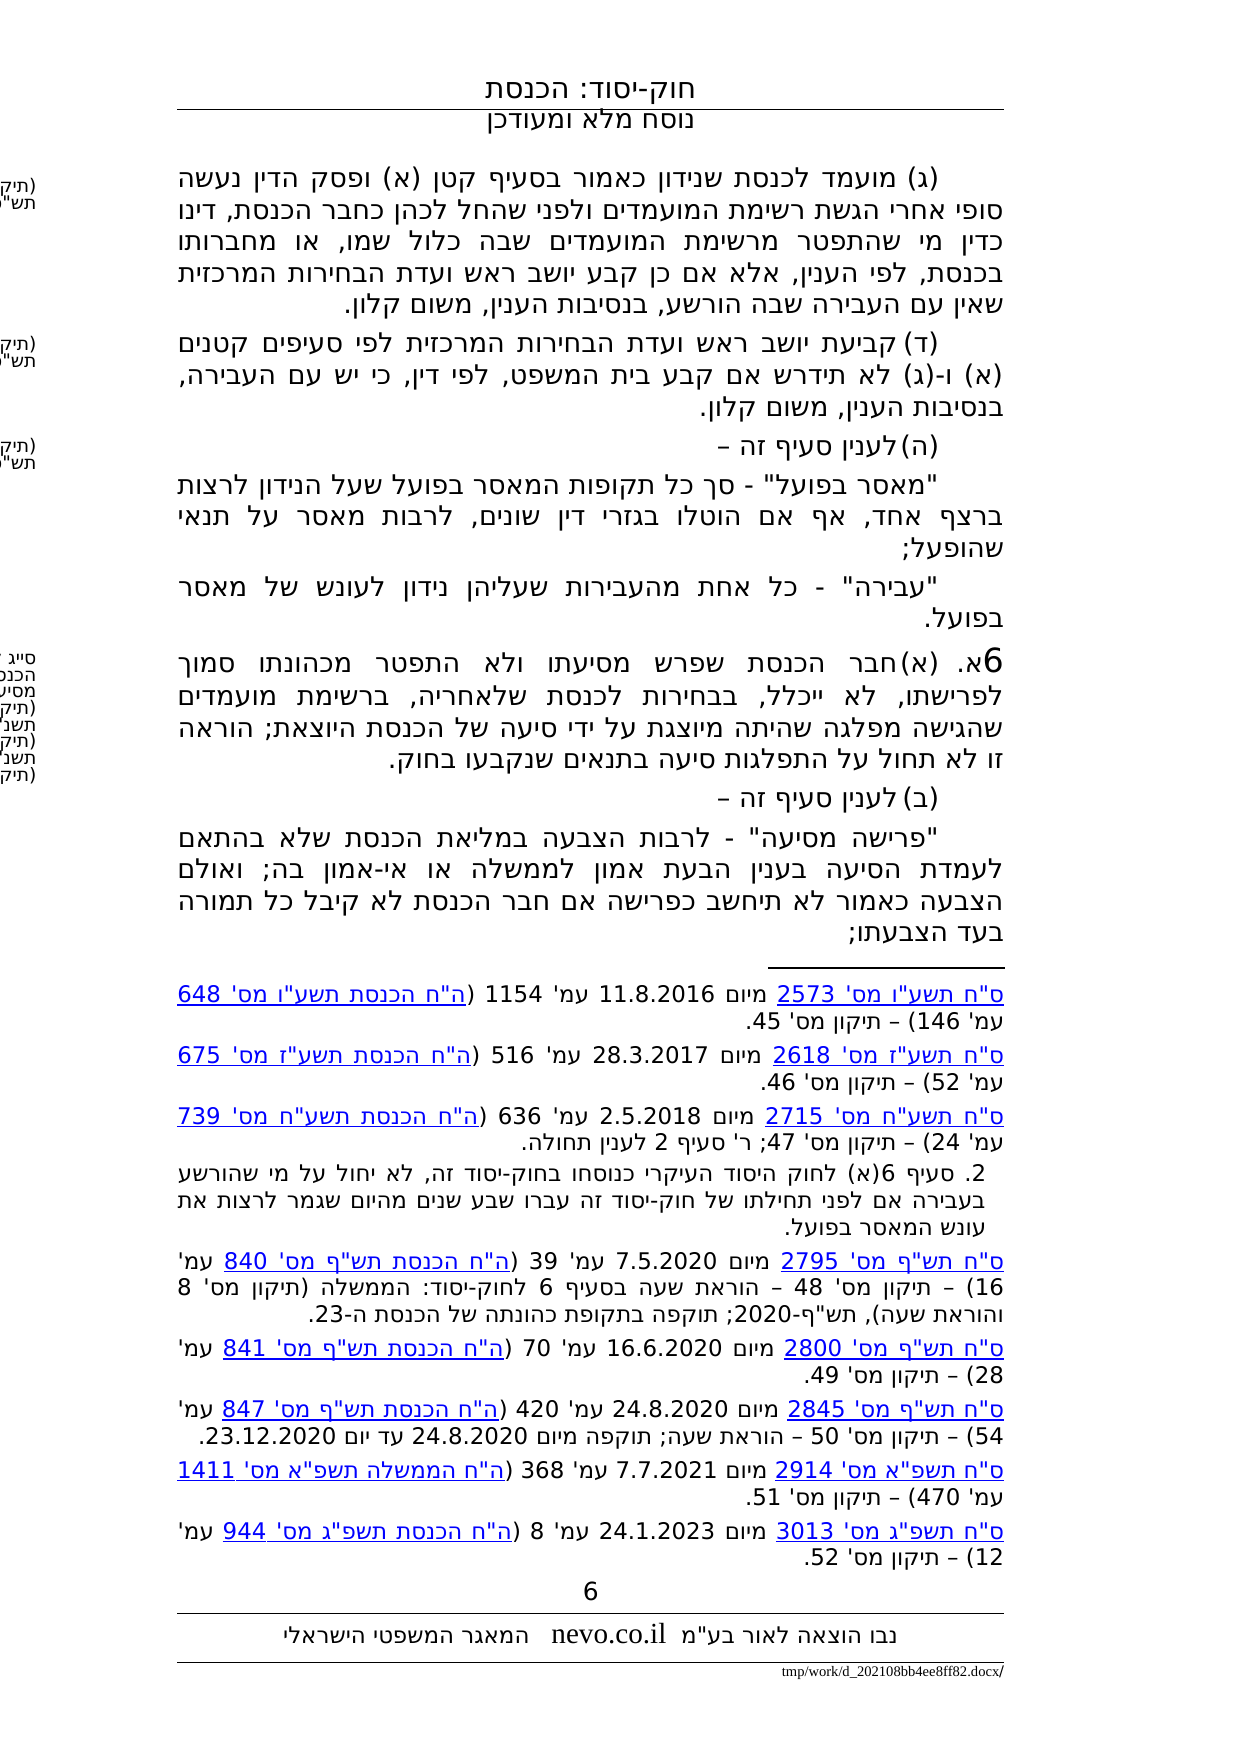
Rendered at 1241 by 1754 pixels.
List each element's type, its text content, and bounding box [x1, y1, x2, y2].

text "עבירה" - כל אחת מהעבירות שעליהן נידון לעונש של מאסר בפועל. [177, 571, 1004, 634]
text (ד) קביעת יושב ראש ועדת הבחירות המרכזית לפי סעיפים קטנים (א) ו-(ג) לא תידרש אם קבע בית המשפט, לפי דין, כי יש עם העבירה, בנסיבות הענין, משום קלון. [177, 328, 1004, 422]
text (ה) לענין סעיף זה – [177, 430, 1004, 461]
text "מאסר בפועל" - סך כל תקופות המאסר בפועל שעל הנידון לרצות ברצף אחד, אף אם הוטלו בגזרי דין שונים, לרבות מאסר על תנאי שהופעל; [177, 469, 1004, 564]
text 6א. (א) חבר הכנסת שפרש מסיעתו ולא התפטר מכהונתו סמוך לפרישתו, לא ייכלל, בבחירות לכנסת שלאחריה, ברשימת מועמדים שהגישה מפלגה שהיתה מיוצגת על ידי סיעה של הכנסת היוצאת; הוראה זו לא תחול על התפלגות סיעה בתנאים שנקבעו בחוק. [177, 642, 1004, 775]
text (ב) לענין סעיף זה – [177, 783, 1004, 814]
text "פרישה מסיעה" - לרבות הצבעה במליאת הכנסת שלא בהתאם לעמדת הסיעה בענין הבעת אמון לממשלה או אי-אמון בה; ואולם הצבעה כאמור לא תיחשב כפרישה אם חבר הכנסת לא קיבל כל תמורה בעד הצבעתו; [177, 822, 1004, 948]
text (ג) מועמד לכנסת שנידון כאמור בסעיף קטן (א) ופסק הדין נעשה סופי אחרי הגשת רשימת המועמדים ולפני שהחל לכהן כחבר הכנסת, דינו כדין מי שהתפטר מרשימת המועמדים שבה כלול שמו, או מחברותו בכנסת, לפי הענין, אלא אם כן קבע יושב ראש ועדת הבחירות המרכזית שאין עם העבירה שבה הורשע, בנסיבות הענין, משום קלון. [177, 162, 1004, 320]
